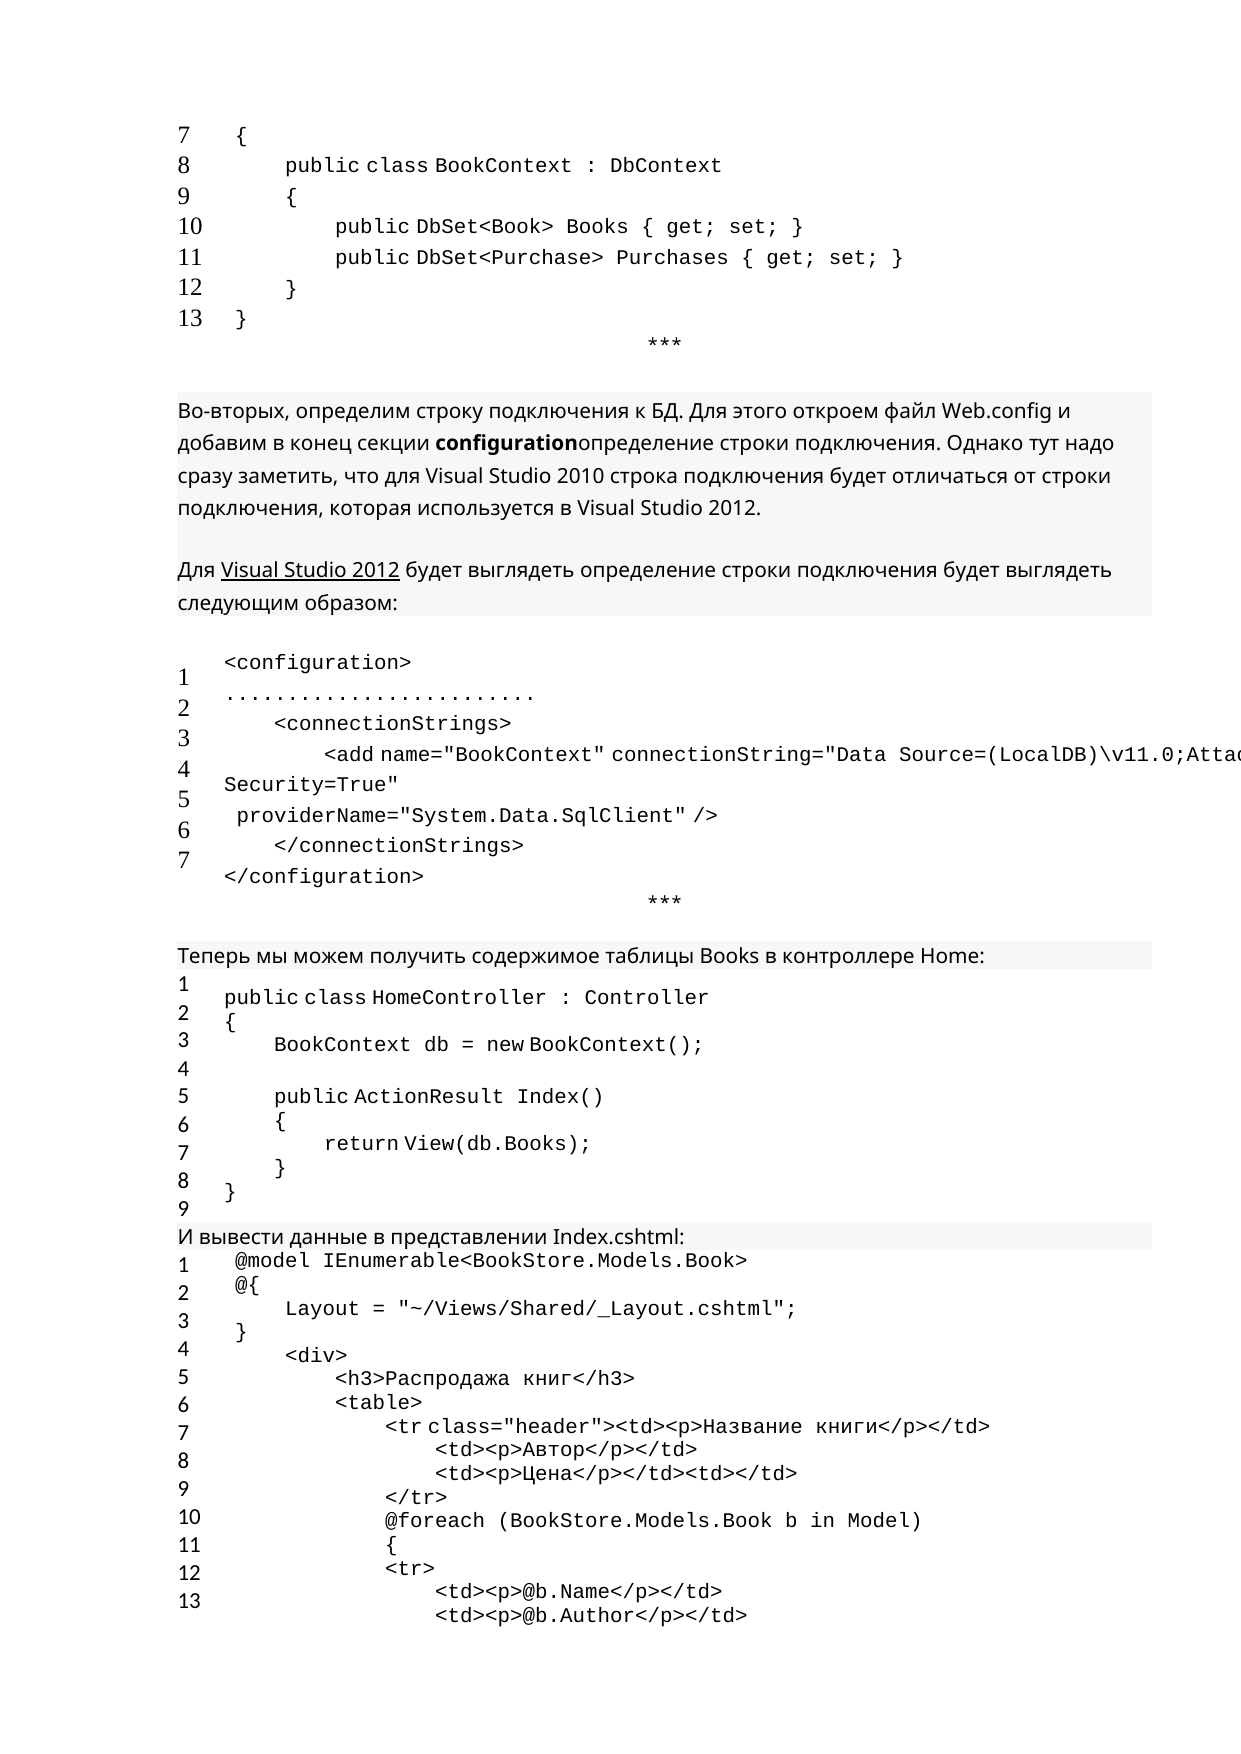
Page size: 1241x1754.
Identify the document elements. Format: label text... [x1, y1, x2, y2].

text И вывести данные в представлении Index.cshtml: [177, 1222, 1152, 1250]
table_header <configuration> ......................... <connectionStrings> <add name="BookContext" connectionString="Data Source=(LocalDB)\v11.0;AttachDbFilename='|DataDirectory|\Bookstore.mdf';Integrated Security=True" providerName="System.Data.SqlClient" /> </connectionStrings> </configuration> [224, 645, 1240, 889]
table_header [177, 118, 235, 332]
text Для Visual Studio 2012 будет выглядеть определение строки подключения будет выглядеть следующим образом: [177, 551, 1152, 616]
table_header 1 2 3 4 5 6 7 [177, 645, 224, 889]
text *** [177, 889, 1152, 916]
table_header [235, 1250, 1240, 1628]
text *** [177, 332, 1152, 359]
table_header 1 2 3 4 5 6 7 8 9 [177, 970, 224, 1222]
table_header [235, 118, 1240, 332]
text Во-вторых, определим строку подключения к БД. Для этого откроем файл Web.config и добавим в конец секции configurationопределение строки подключения. Однако тут надо сразу заметить, что для Visual Studio 2010 строка подключения будет отличаться от строки подключения, которая используется в Visual Studio 2012. [177, 392, 1152, 522]
table_header public class HomeController : Controller { BookContext db = new BookContext(); public ActionResult Index() { return View(db.Books); } } [224, 970, 1240, 1222]
text Теперь мы можем получить содержимое таблицы Books в контроллере Home: [177, 941, 1152, 969]
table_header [177, 1250, 235, 1628]
